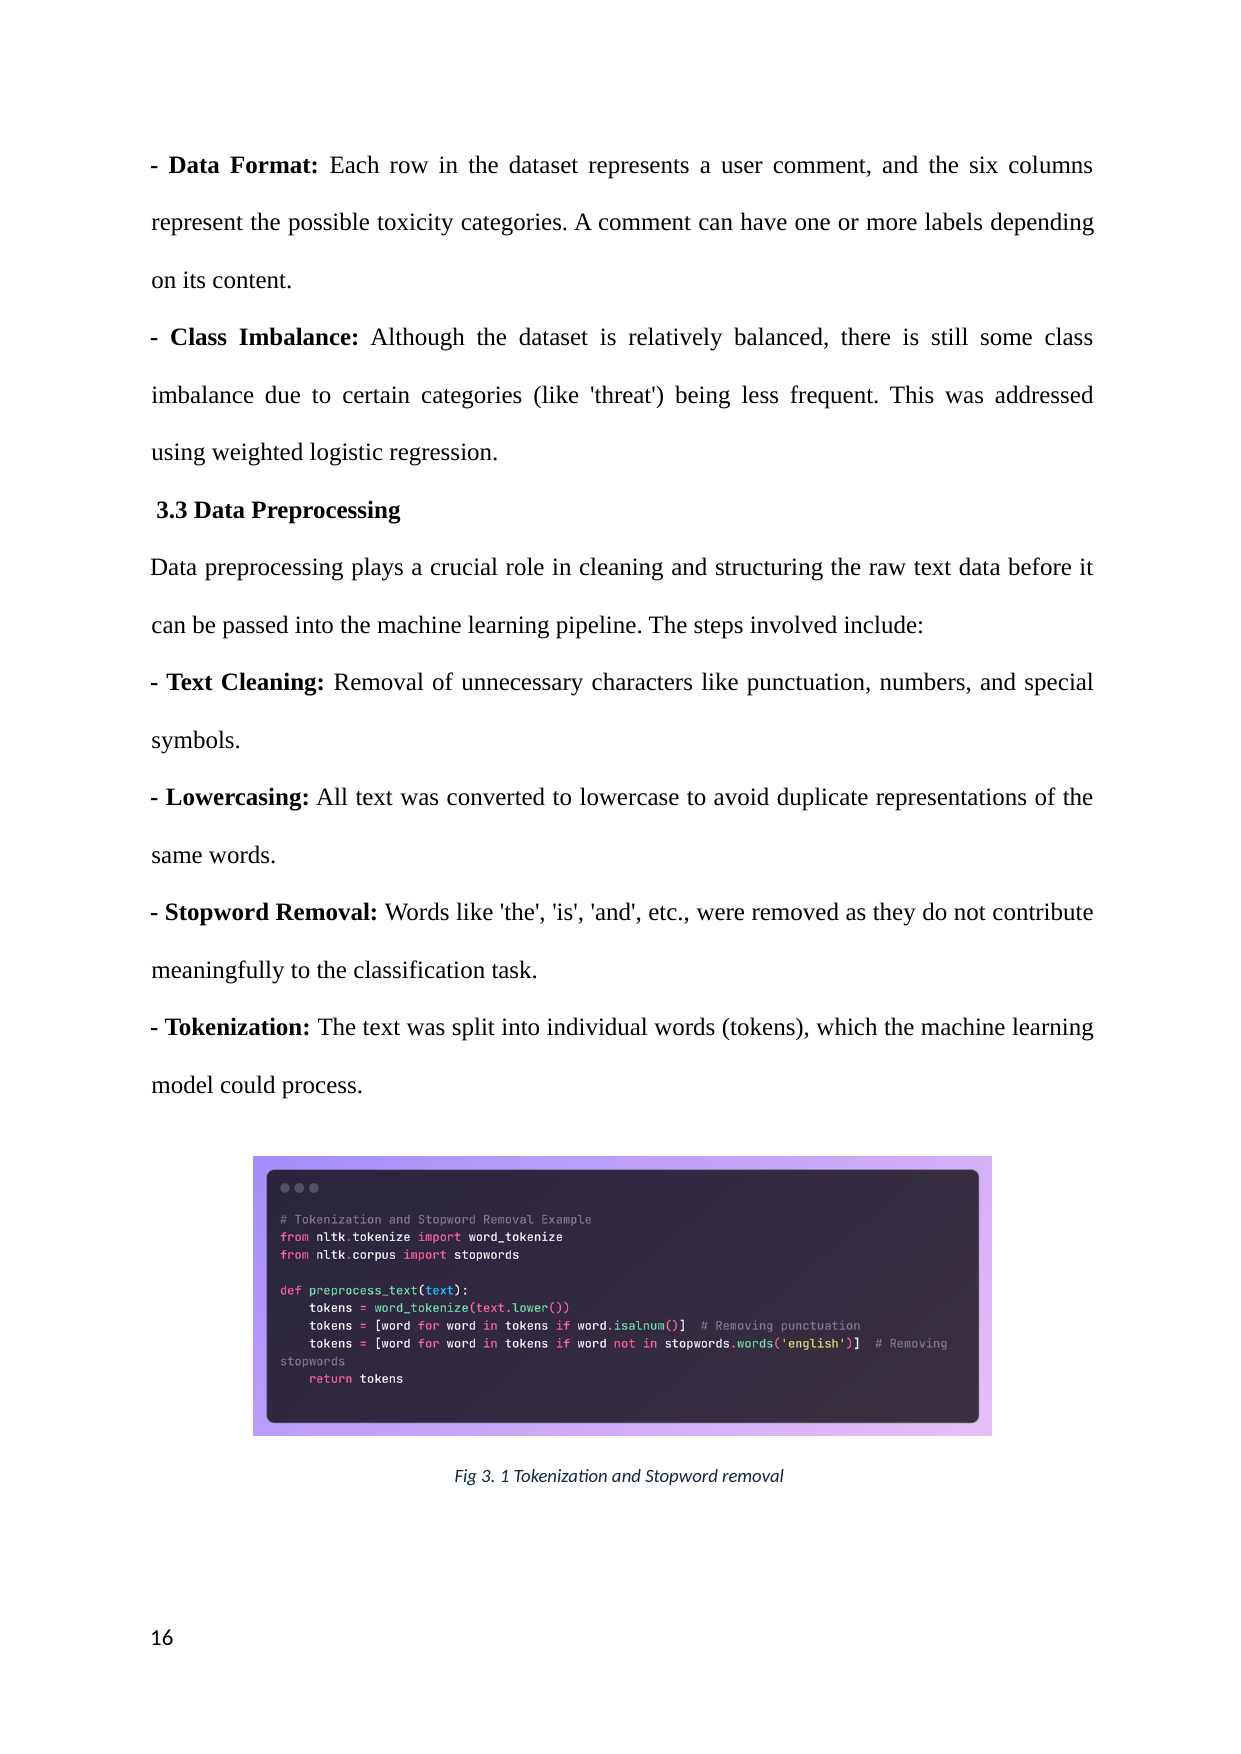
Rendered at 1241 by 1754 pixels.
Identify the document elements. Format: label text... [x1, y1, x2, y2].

subtitle - Lowercasing: All text was converted to lowercase to avoid duplicate representations of the same words. [150, 782, 1095, 869]
subtitle - Text Cleaning: Removal of unnecessary characters like punctuation, numbers, and special symbols. [150, 667, 1095, 754]
text Fig 3. 1 Tokenization and Stopword removal [150, 1464, 1090, 1487]
subtitle - Stopword Removal: Words like 'the', 'is', 'and', etc., were removed as they do not contribute meaningfully to the classification task. [150, 897, 1095, 984]
subtitle - Class Imbalance: Although the dataset is relatively balanced, there is still some class imbalance due to certain categories (like 'threat') being less frequent. This was addressed using weighted logistic regression. [150, 322, 1095, 466]
subtitle Data preprocessing plays a crucial role in cleaning and structuring the raw text data before it can be passed into the machine learning pipeline. The steps involved include: [150, 552, 1095, 639]
subtitle 3.3 Data Preprocessing [150, 495, 1095, 524]
subtitle - Data Format: Each row in the dataset represents a user comment, and the six columns represent the possible toxicity categories. A comment can have one or more labels depending on its content. [150, 150, 1095, 294]
subtitle - Tokenization: The text was split into individual words (tokens), which the machine learning model could process. [150, 1012, 1095, 1099]
picture [253, 1156, 992, 1436]
